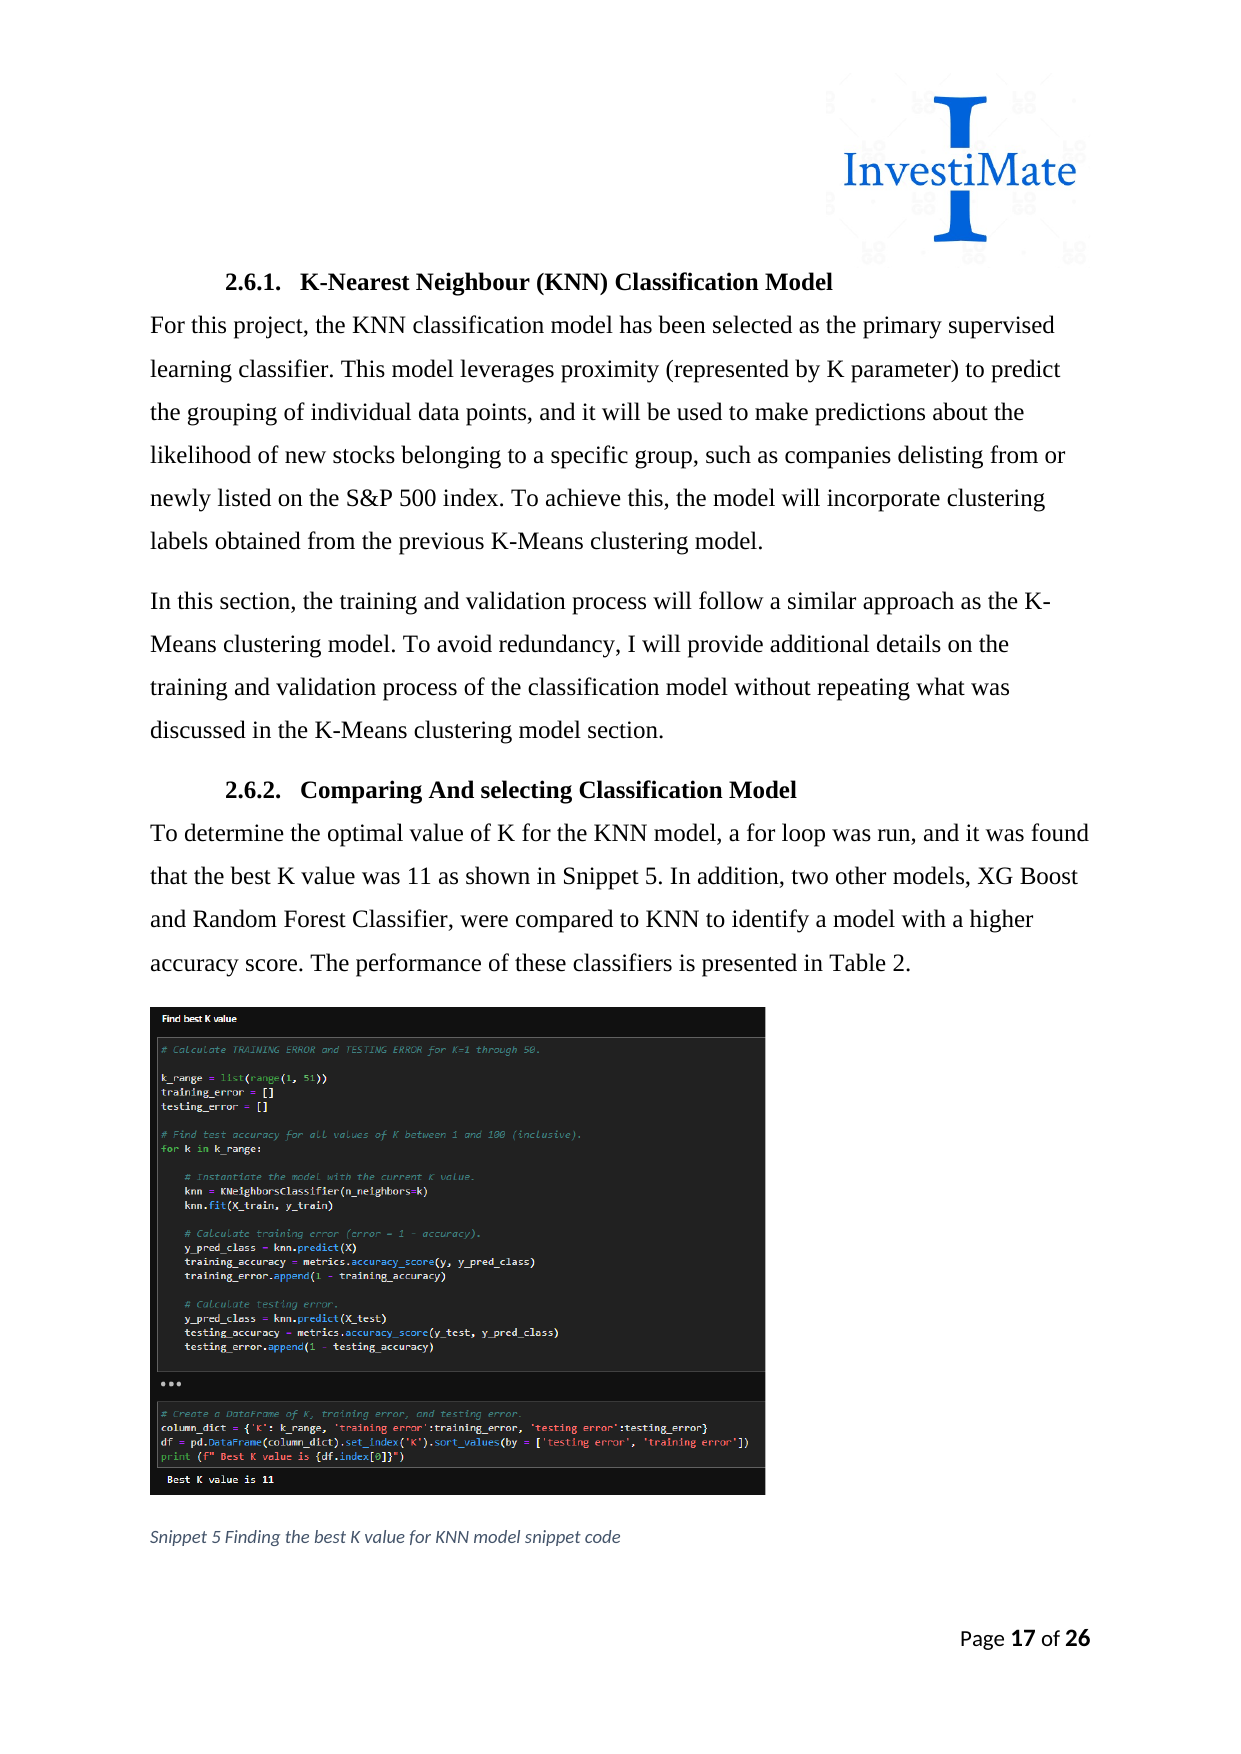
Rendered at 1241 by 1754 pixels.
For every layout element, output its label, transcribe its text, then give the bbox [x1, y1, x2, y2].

text In this section, the training and validation process will follow a similar approach as the K-Means clustering model. To avoid redundancy, I will provide additional details on the training and validation process of the classification model without repeating what was discussed in the K-Means clustering model section. [150, 586, 1090, 744]
picture [150, 1007, 766, 1495]
subtitle K-Nearest Neighbour (KNN) Classification Model [225, 267, 1090, 296]
text To determine the optimal value of K for the KNN model, a for loop was run, and it was found that the best K value was 11 as shown in Snippet 5. In addition, two other models, XG Boost and Random Forest Classifier, were compared to KNN to identify a model with a higher accuracy score. The performance of these classifiers is presented in Table 2. [150, 818, 1090, 976]
picture [826, 73, 1091, 268]
subtitle Comparing And selecting Classification Model [225, 775, 1090, 804]
text For this project, the KNN classification model has been selected as the primary supervised learning classifier. This model leverages proximity (represented by K parameter) to predict the grouping of individual data points, and it will be used to make predictions about the likelihood of new stocks belonging to a specific group, such as companies delisting from or newly listed on the S&P 500 index. To achieve this, the model will incorporate clustering labels obtained from the previous K-Means clustering model. [150, 311, 1090, 555]
